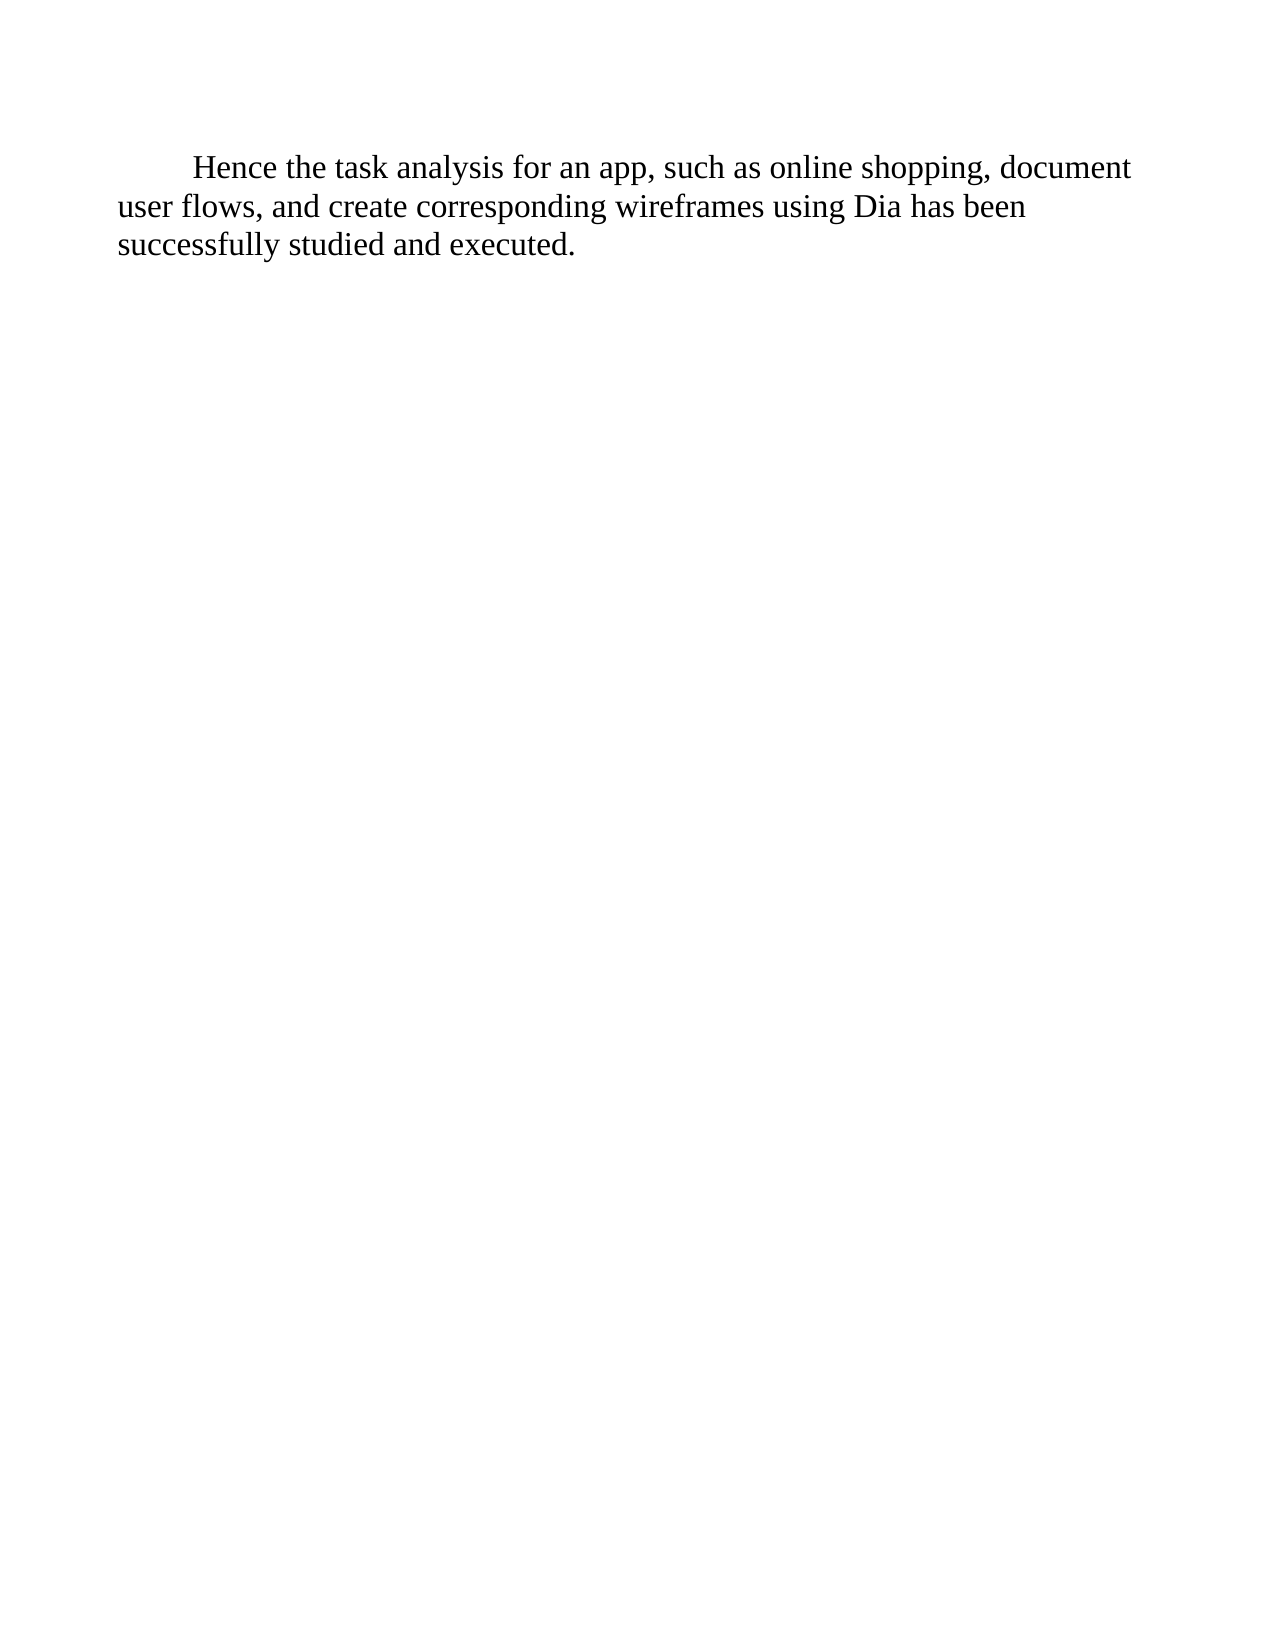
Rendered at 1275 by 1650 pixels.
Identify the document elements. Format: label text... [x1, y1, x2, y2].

text Hence the task analysis for an app, such as online shopping, document user flows, and create corresponding wireframes using Dia has been successfully studied and executed. [117, 147, 1142, 262]
